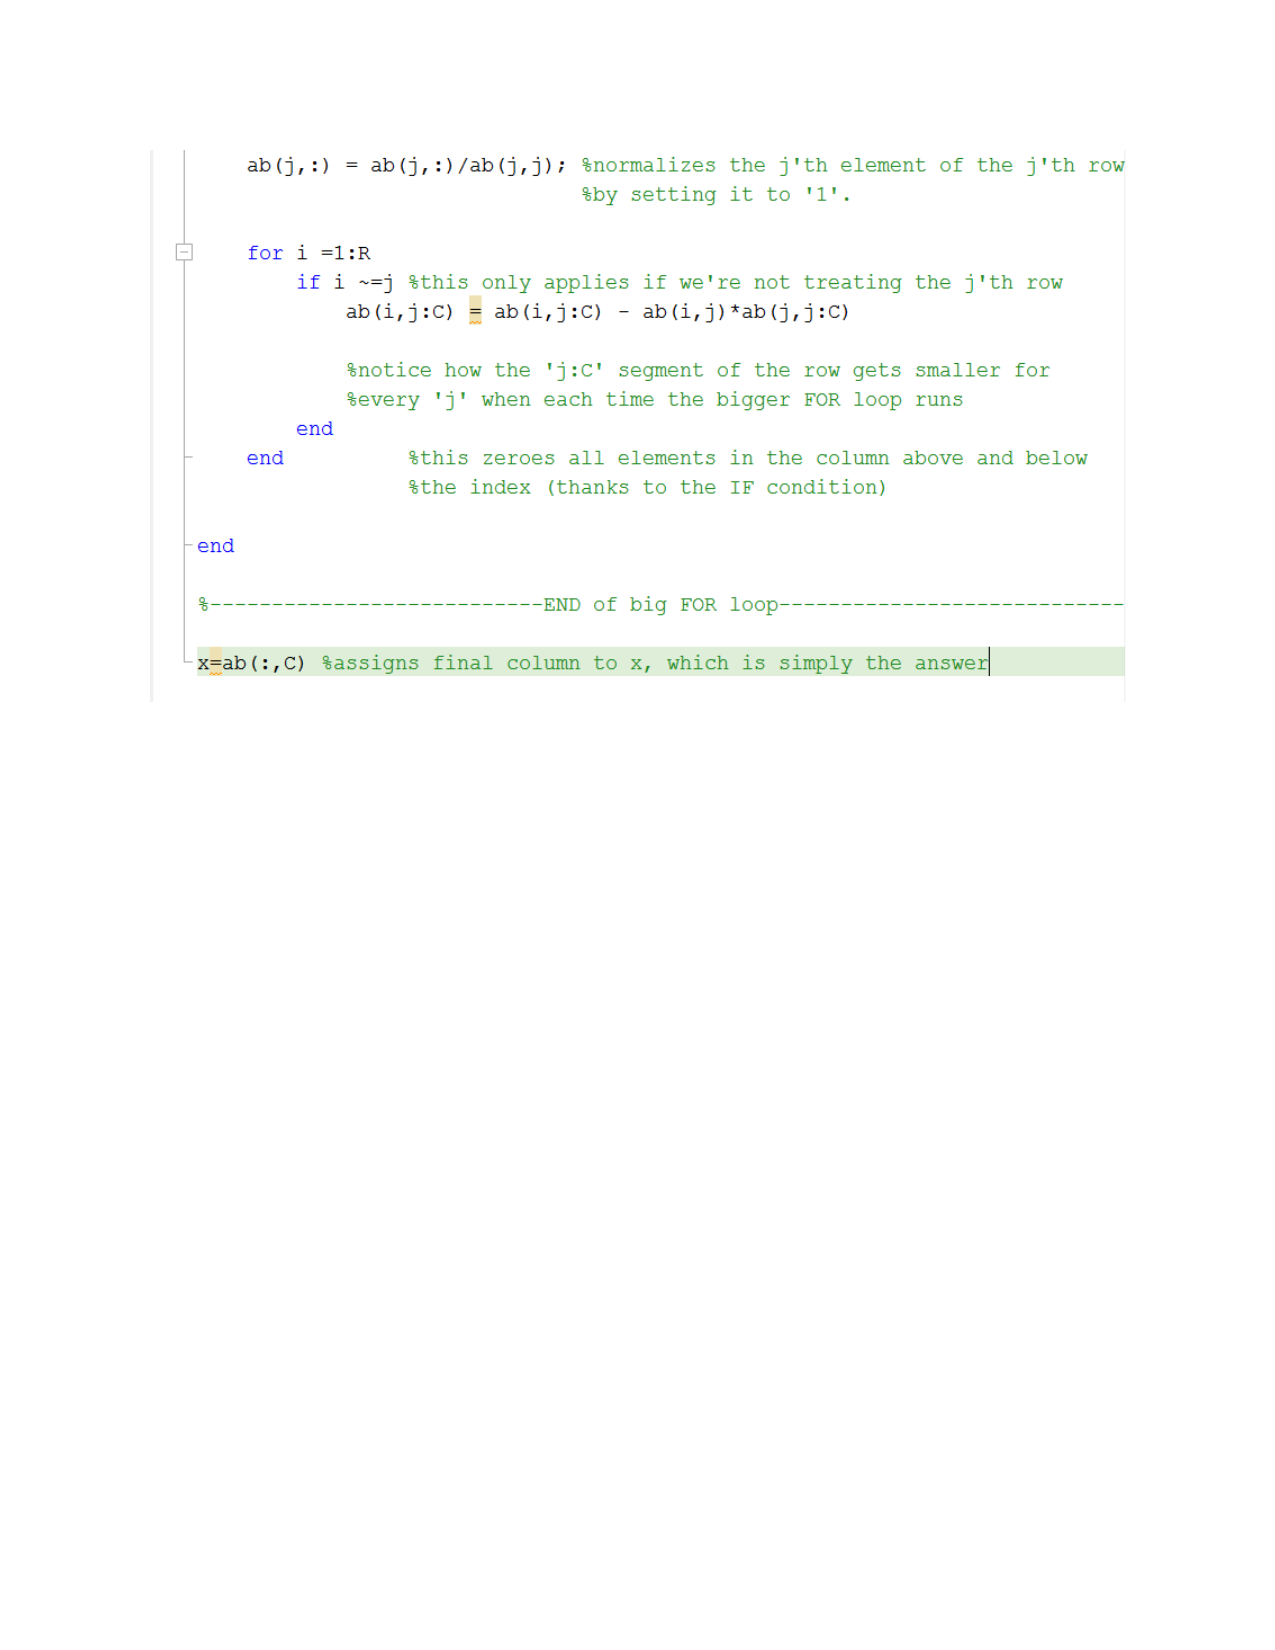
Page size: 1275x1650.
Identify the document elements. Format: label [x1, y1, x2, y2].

picture [150, 150, 1125, 702]
